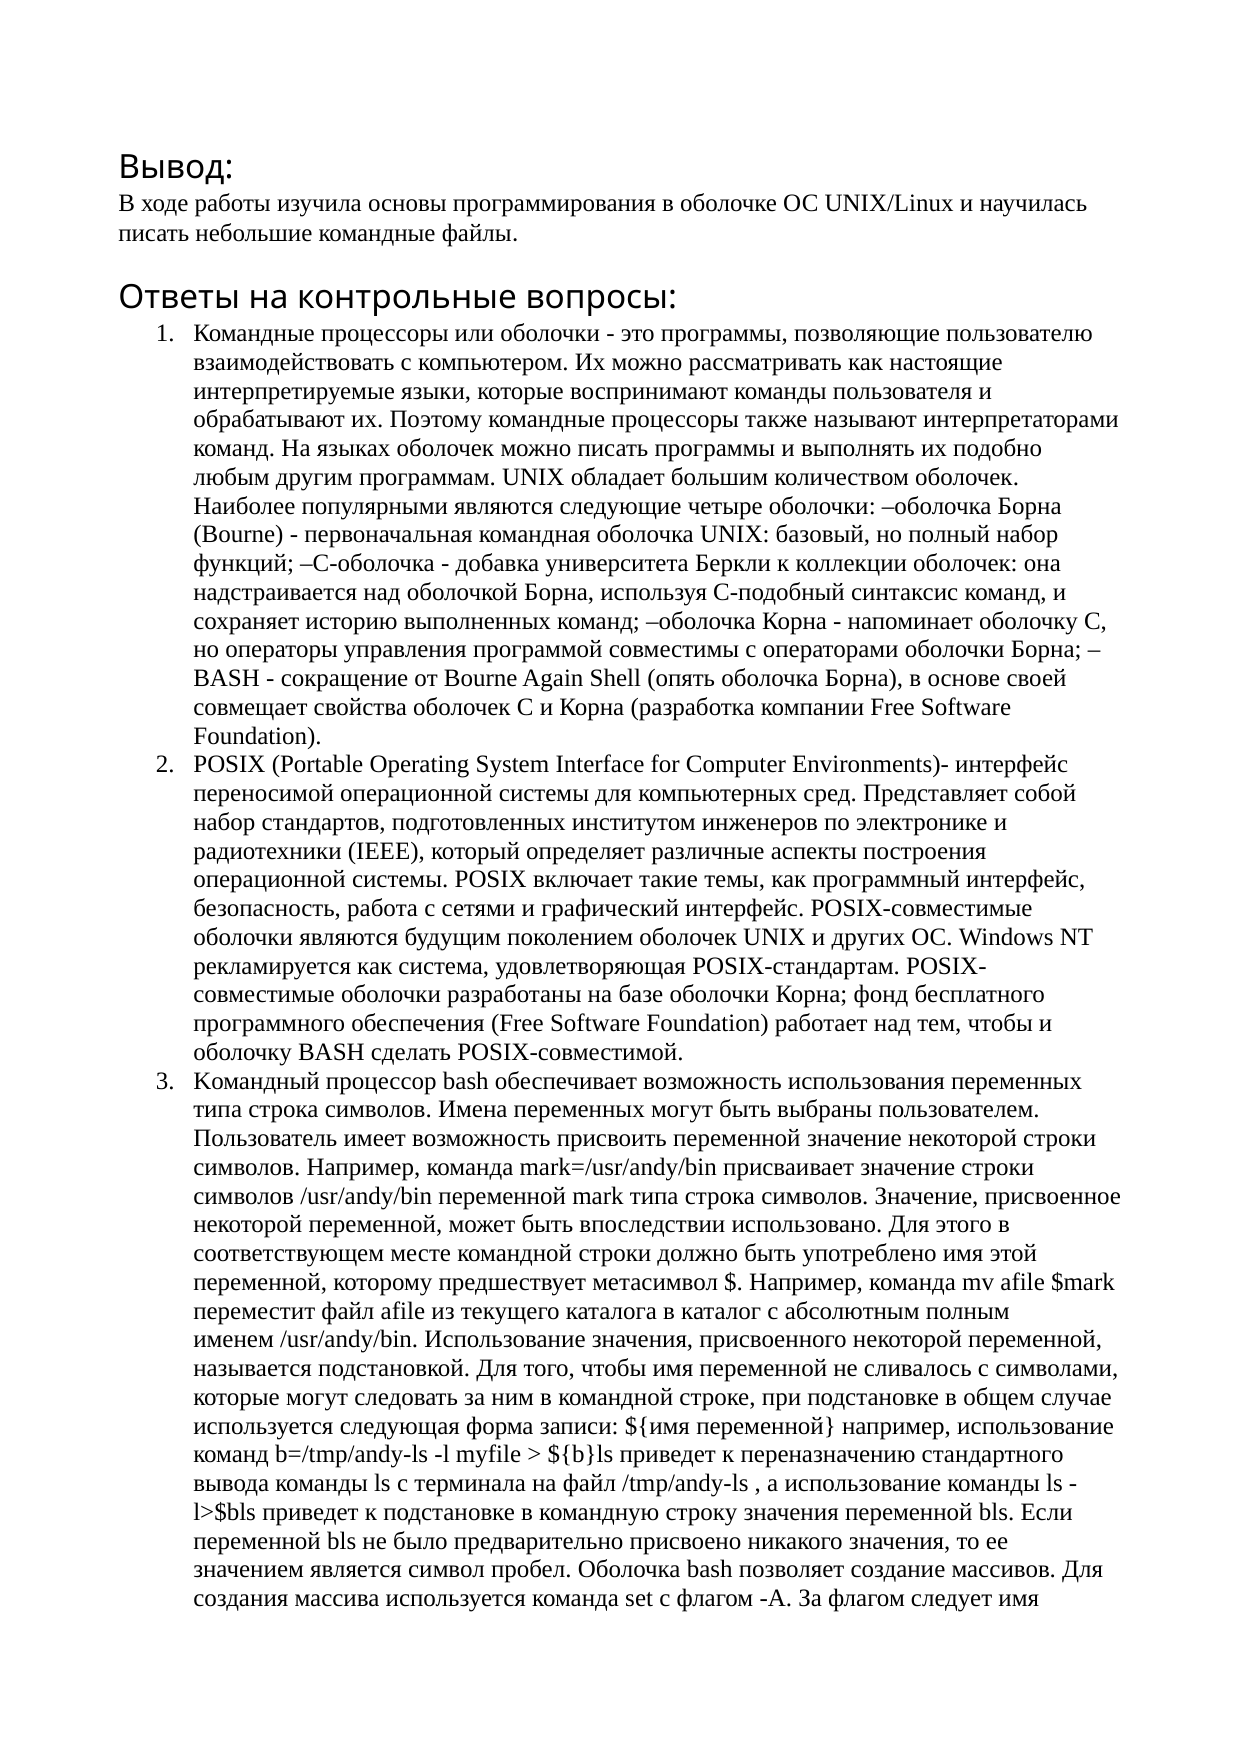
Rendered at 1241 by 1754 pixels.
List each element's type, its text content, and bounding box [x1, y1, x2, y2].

subtitle Вывод: [118, 143, 1122, 188]
text В ходе работы изучила основы программирования в оболочке ОС UNIX/Linux и научилась писать небольшие командные файлы. [118, 188, 1122, 248]
subtitle Ответы на контрольные вопросы: [118, 273, 1122, 318]
list POSIX (Portable Operating System Interface for Computer Environments)- интерфейс переносимой операционной системы для компьютерных сред. Представляет собой набор стандартов, подготовленных институтом инженеров по электронике и радиотехники (IEEE), который определяет различные аспекты построения операционной системы. POSIX включает такие темы, как программный интерфейс, безопасность, работа с сетями и графический интерфейс. POSIX-совместимые оболочки являются будущим поколением оболочек UNIX и других ОС. Windows NT рекламируется как система, удовлетворяющая POSIX-стандартам. POSIX-совместимые оболочки разработаны на базе оболочки Корна; фонд бесплатного программного обеспечения (Free Software Foundation) работает над тем, чтобы и оболочку BASH сделать POSIX-совместимой. [156, 749, 1122, 1066]
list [156, 1066, 1122, 1612]
list Командные процессоры или оболочки - это программы, позволяющие пользователю взаимодействовать с компьютером. Их можно рассматривать как настоящие интерпретируемые языки, которые воспринимают команды пользователя и обрабатывают их. Поэтому командные процессоры также называют интерпретаторами команд. На языках оболочек можно писать программы и выполнять их подобно любым другим программам. UNIX обладает большим количеством оболочек. Наиболее популярными являются следующие четыре оболочки: –оболочка Борна (Bourne) - первоначальная командная оболочка UNIX: базовый, но полный набор функций; –С-оболочка - добавка университета Беркли к коллекции оболочек: она надстраивается над оболочкой Борна, используя С-подобный синтаксис команд, и сохраняет историю выполненных команд; –оболочка Корна - напоминает оболочку С, но операторы управления программой совместимы с операторами оболочки Борна; –BASH - сокращение от Bourne Again Shell (опять оболочка Борна), в основе своей совмещает свойства оболочек С и Корна (разработка компании Free Software Foundation). [156, 318, 1122, 749]
